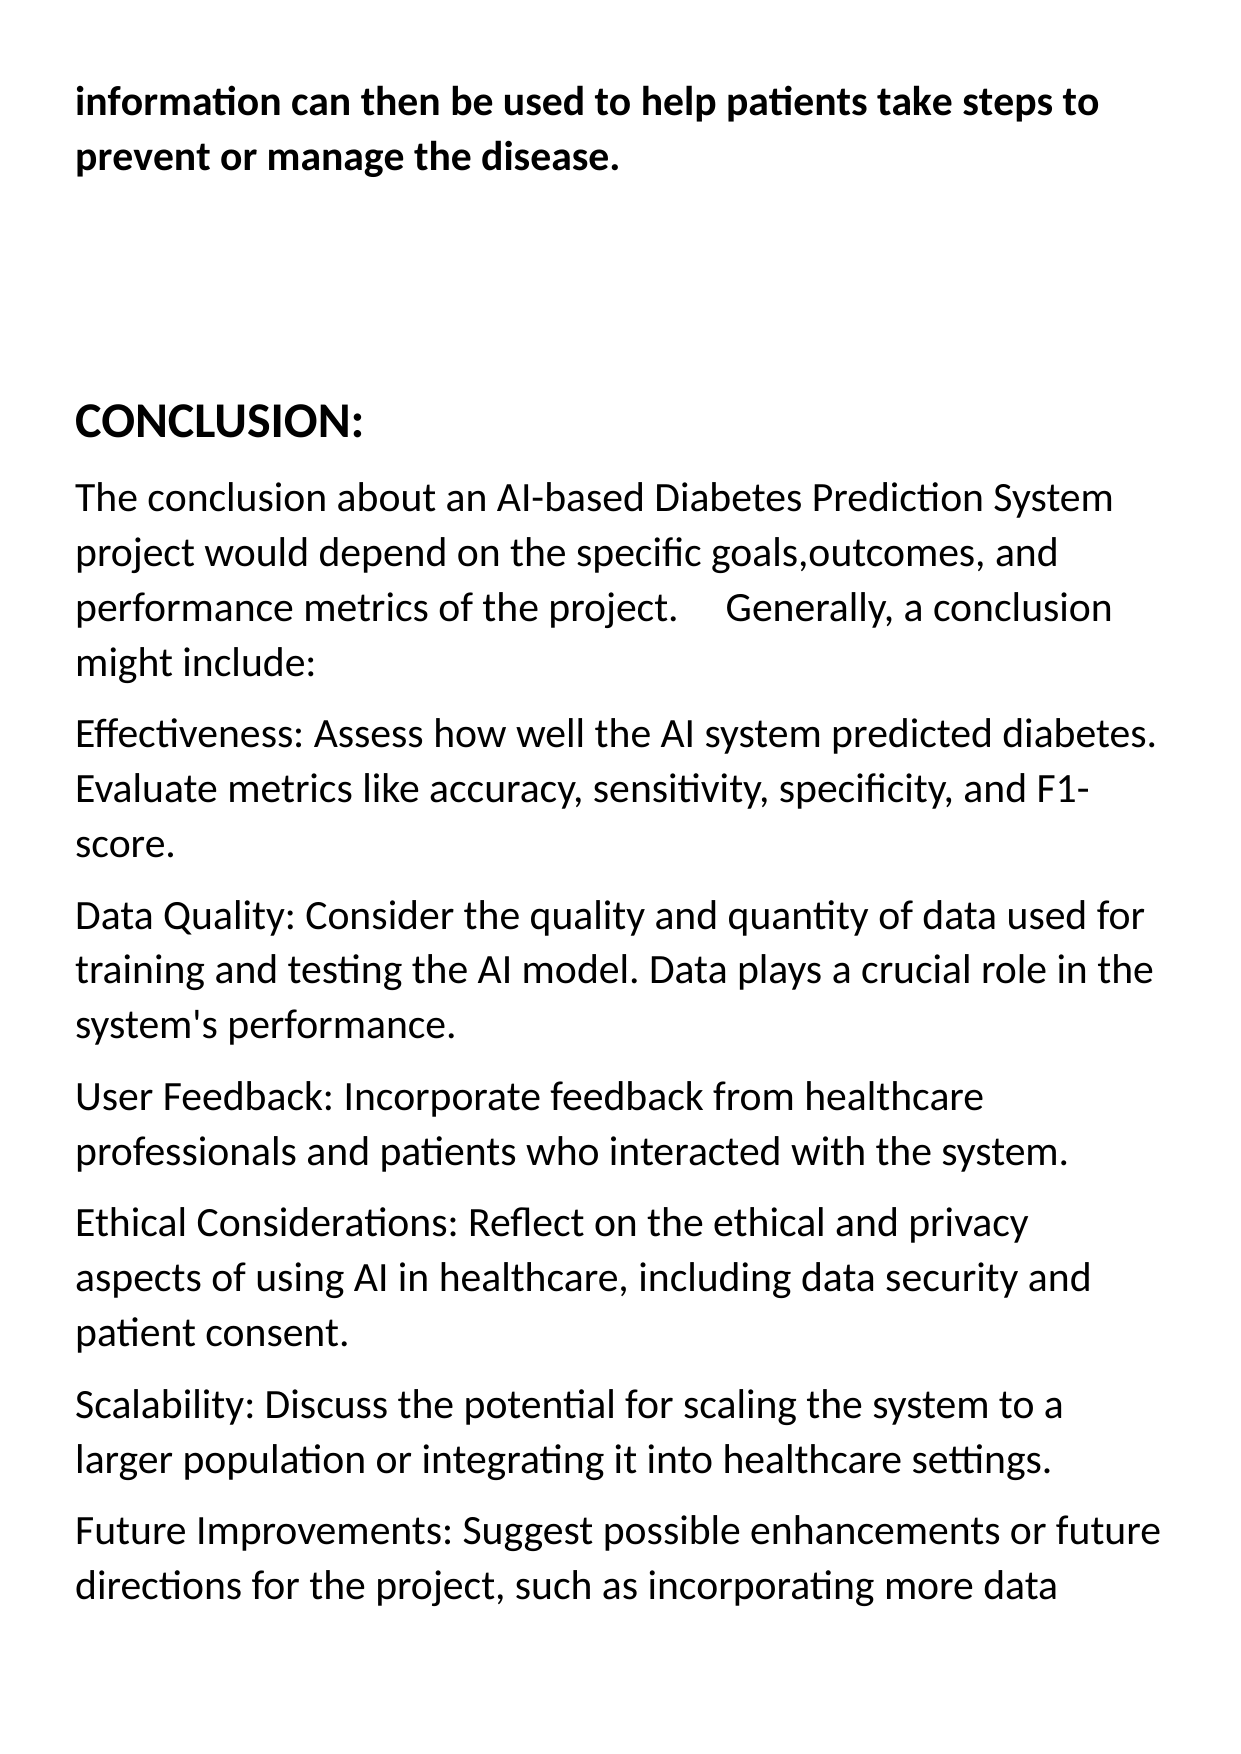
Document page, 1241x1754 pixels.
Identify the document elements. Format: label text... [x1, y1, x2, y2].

text User Feedback: Incorporate feedback from healthcare professionals and patients who interacted with the system. [75, 1070, 1165, 1176]
text Ethical Considerations: Reflect on the ethical and privacy aspects of using AI in healthcare, including data security and patient consent. [75, 1196, 1165, 1357]
text CONCLUSION: [75, 388, 1165, 449]
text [75, 75, 1165, 181]
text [75, 1504, 1165, 1610]
text Scalability: Discuss the potential for scaling the system to a larger population or integrating it into healthcare settings. [75, 1378, 1165, 1483]
text The conclusion about an AI-based Diabetes Prediction System project would depend on the specific goals,outcomes, and performance metrics of the project. Generally, a conclusion might include: [75, 471, 1165, 687]
text Effectiveness: Assess how well the AI system predicted diabetes. Evaluate metrics like accuracy, sensitivity, specificity, and F1-score. [75, 707, 1165, 868]
text Data Quality: Consider the quality and quantity of data used for training and testing the AI model. Data plays a crucial role in the system's performance. [75, 889, 1165, 1049]
